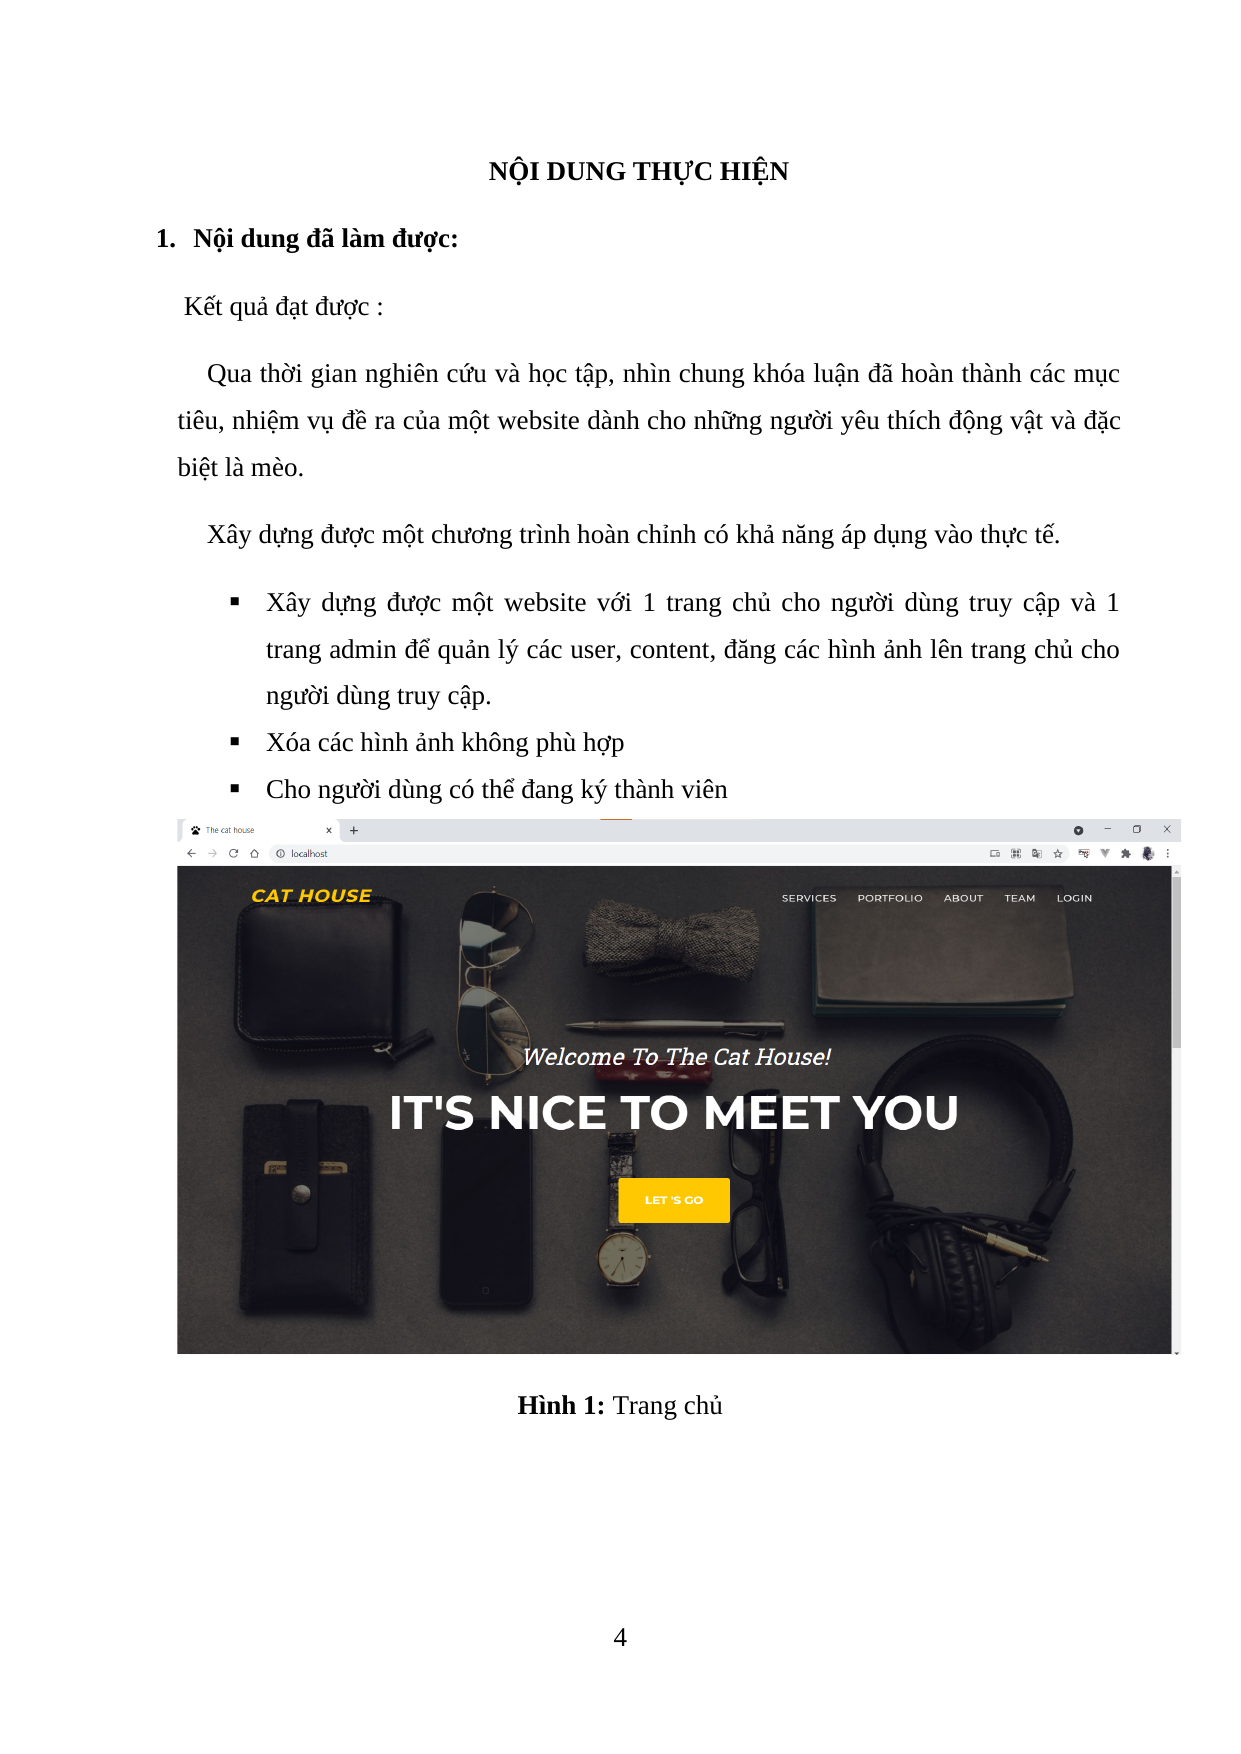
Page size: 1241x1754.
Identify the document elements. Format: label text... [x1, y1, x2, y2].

list Nội dung đã làm được: [156, 223, 1122, 254]
text Kết quả đạt được : [177, 290, 1122, 321]
text Qua thời gian nghiên cứu và học tập, nhìn chung khóa luận đã hoàn thành các mục tiêu, nhiệm vụ đề ra của một website dành cho những người yêu thích động vật và đặc biệt là mèo. [177, 358, 1122, 482]
picture [177, 819, 1182, 1355]
text Hình 1: Trang chủ [118, 1389, 1122, 1420]
subtitle NỘI DUNG THỰC HIỆN [118, 155, 1122, 186]
list Xóa các hình ảnh không phù hợp [228, 726, 1122, 757]
list Xây dựng được một website với 1 trang chủ cho người dùng truy cập và 1 trang admin để quản lý các user, content, đăng các hình ảnh lên trang chủ cho người dùng truy cập. [228, 586, 1122, 711]
text Xây dựng được một chương trình hoàn chỉnh có khả năng áp dụng vào thực tế. [177, 518, 1122, 549]
list Cho người dùng có thể đang ký thành viên [228, 773, 1122, 804]
